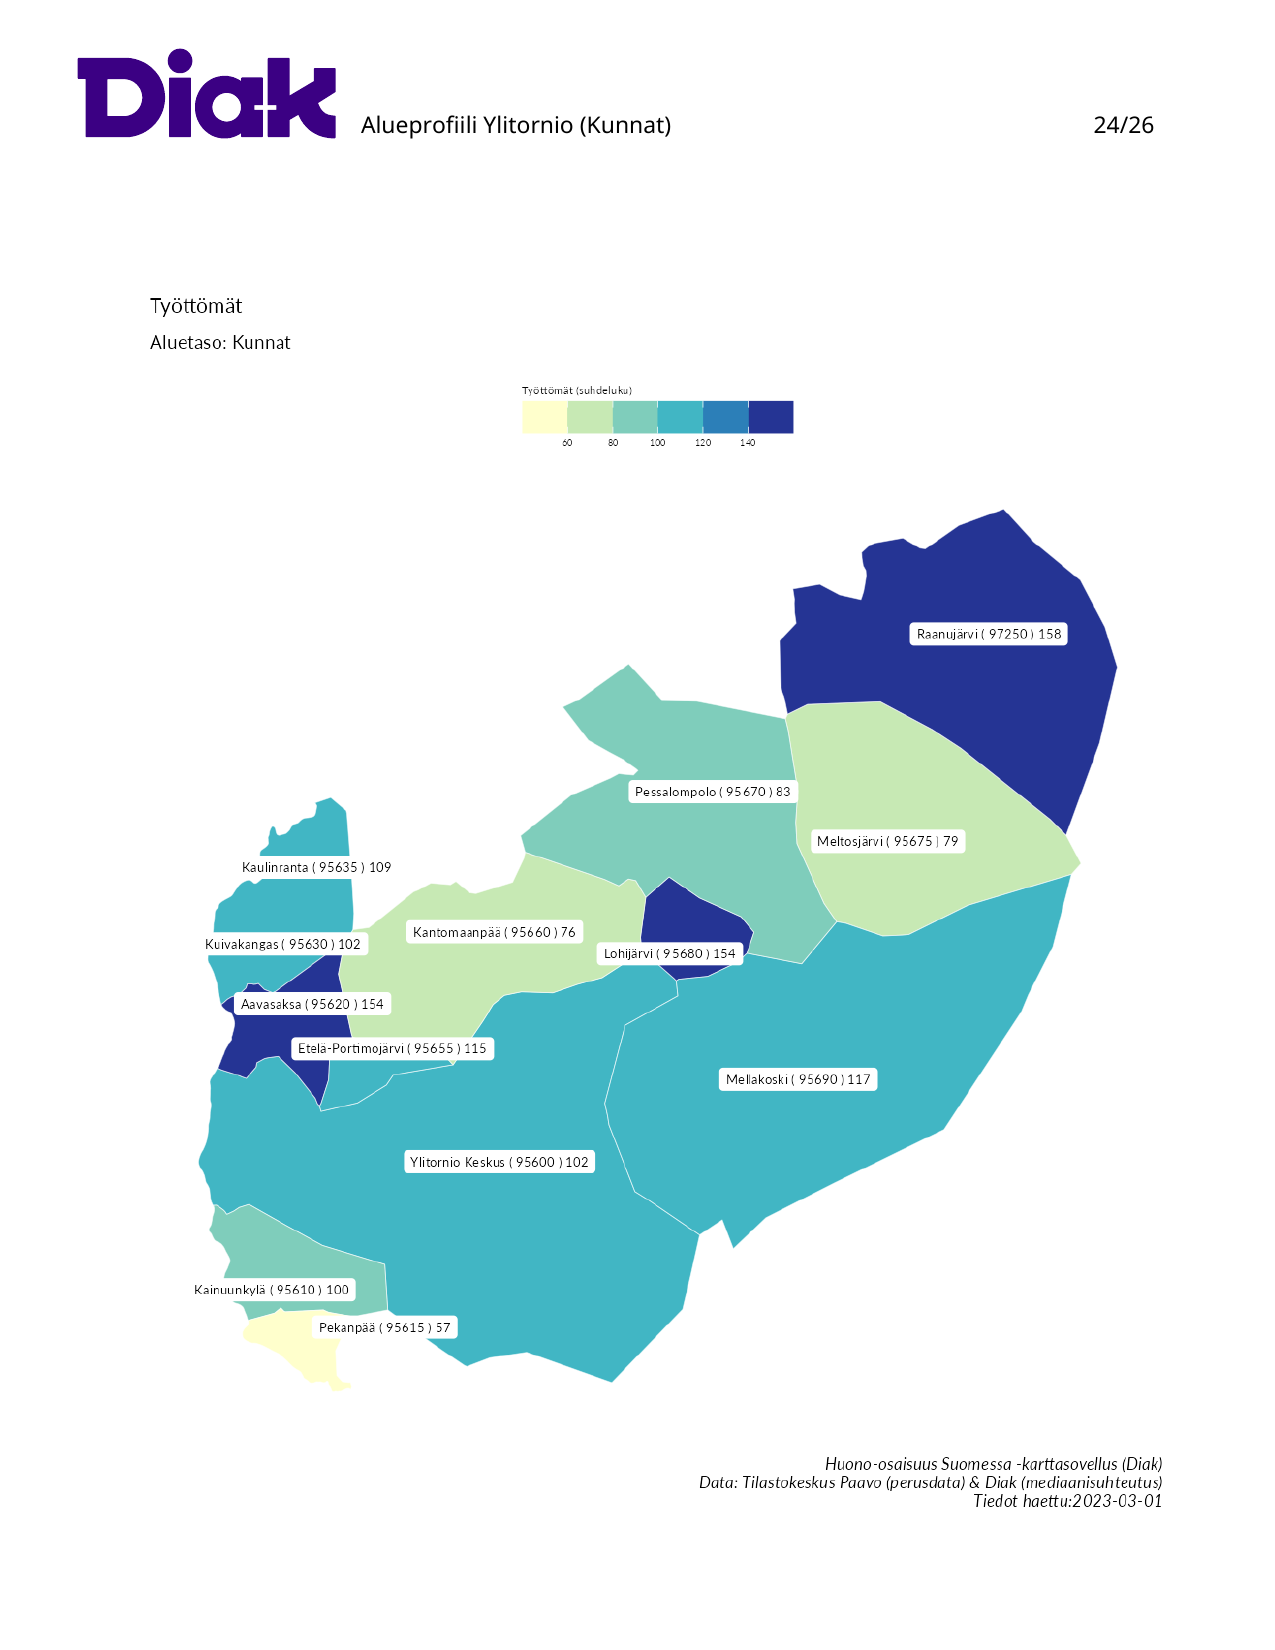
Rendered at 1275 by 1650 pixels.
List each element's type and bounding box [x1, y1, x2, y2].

picture [93, 172, 1219, 1576]
